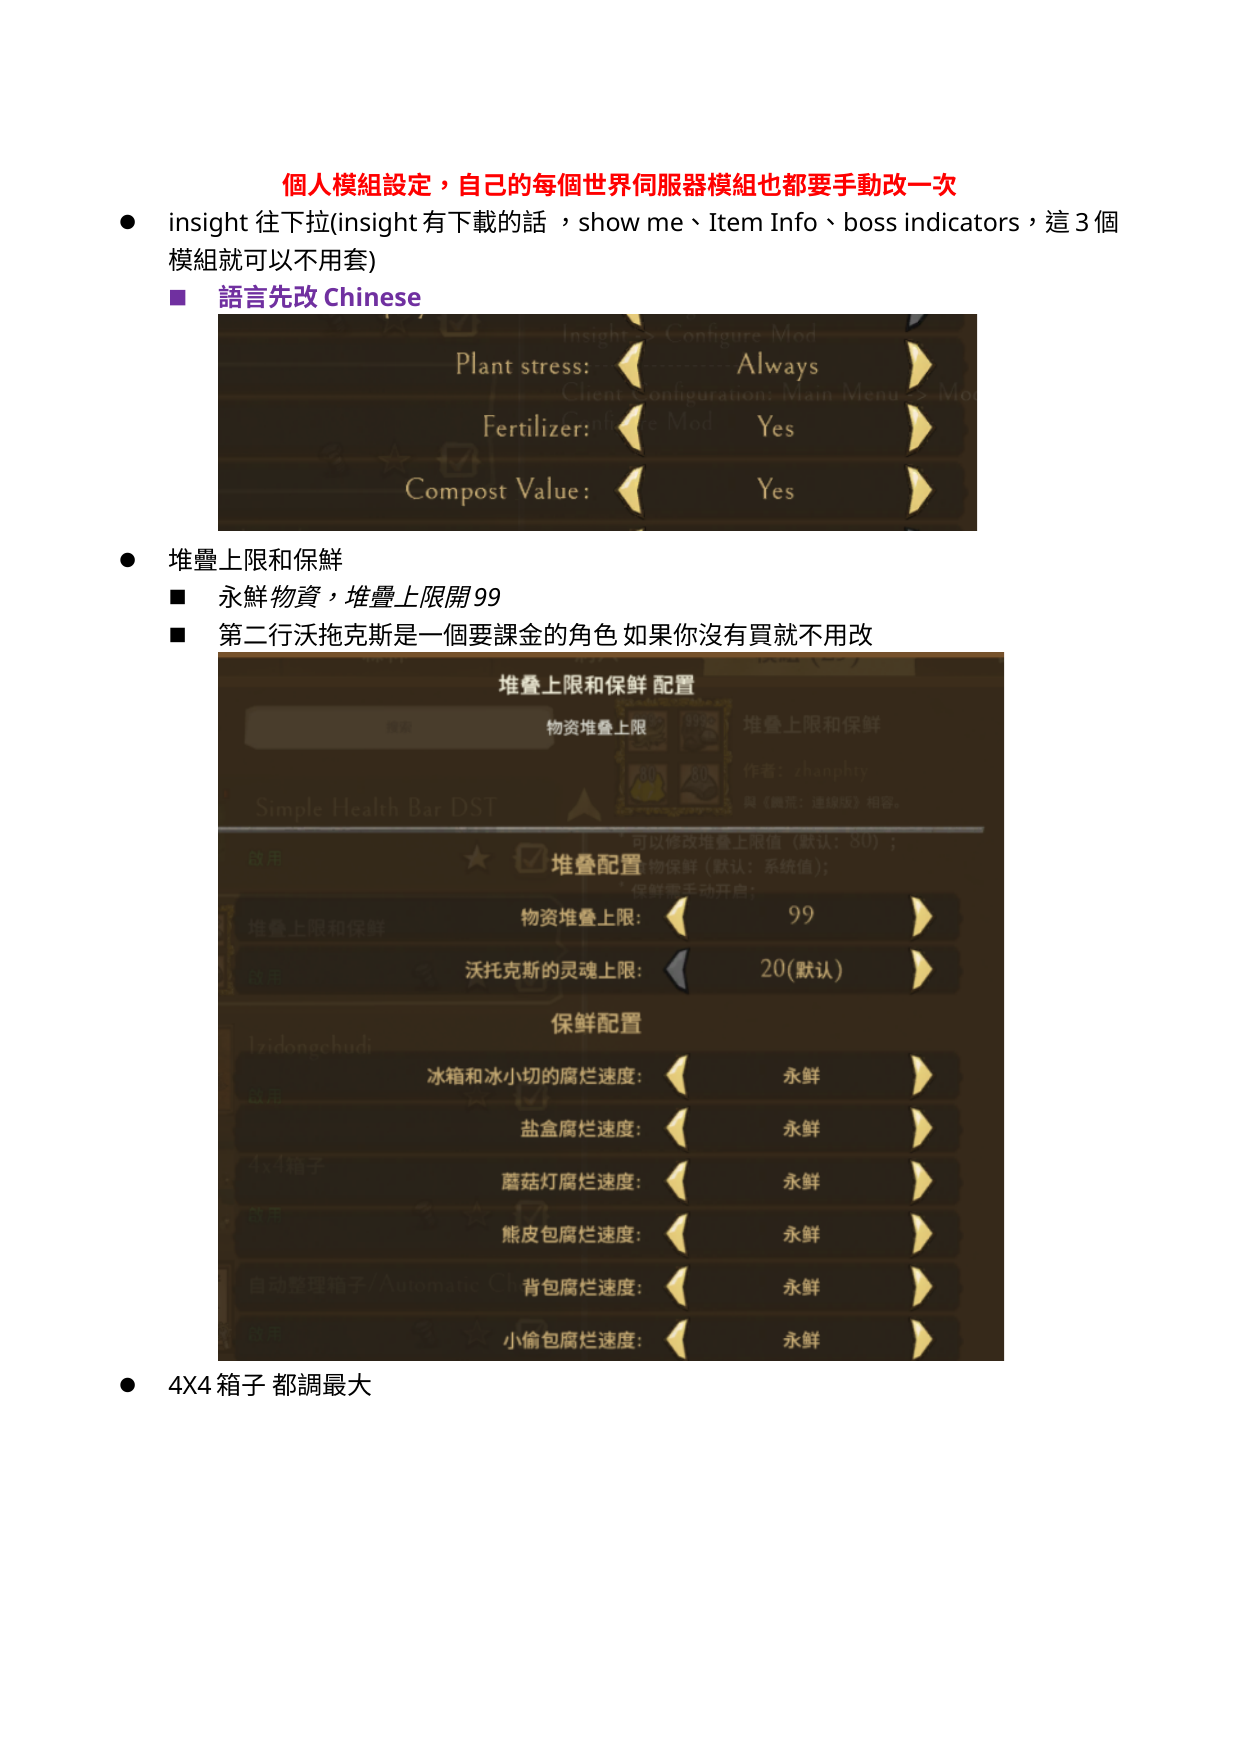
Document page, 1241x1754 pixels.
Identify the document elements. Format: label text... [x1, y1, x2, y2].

picture [218, 314, 978, 531]
list 語言先改Chinese [168, 277, 1122, 314]
list 4X4箱子 都調最大 [118, 1364, 1122, 1402]
list insight 往下拉(insight有下載的話 ，show me、Item Info、boss indicators，這3個模組就可以不用套) [118, 202, 1122, 277]
text 個人模組設定，自己的每個世界伺服器模組也都要手動改一次 [118, 164, 1122, 202]
picture [218, 652, 1005, 1361]
list 堆疊上限和保鮮 [118, 539, 1122, 577]
list 永鮮物資，堆疊上限開99 [168, 577, 1122, 614]
